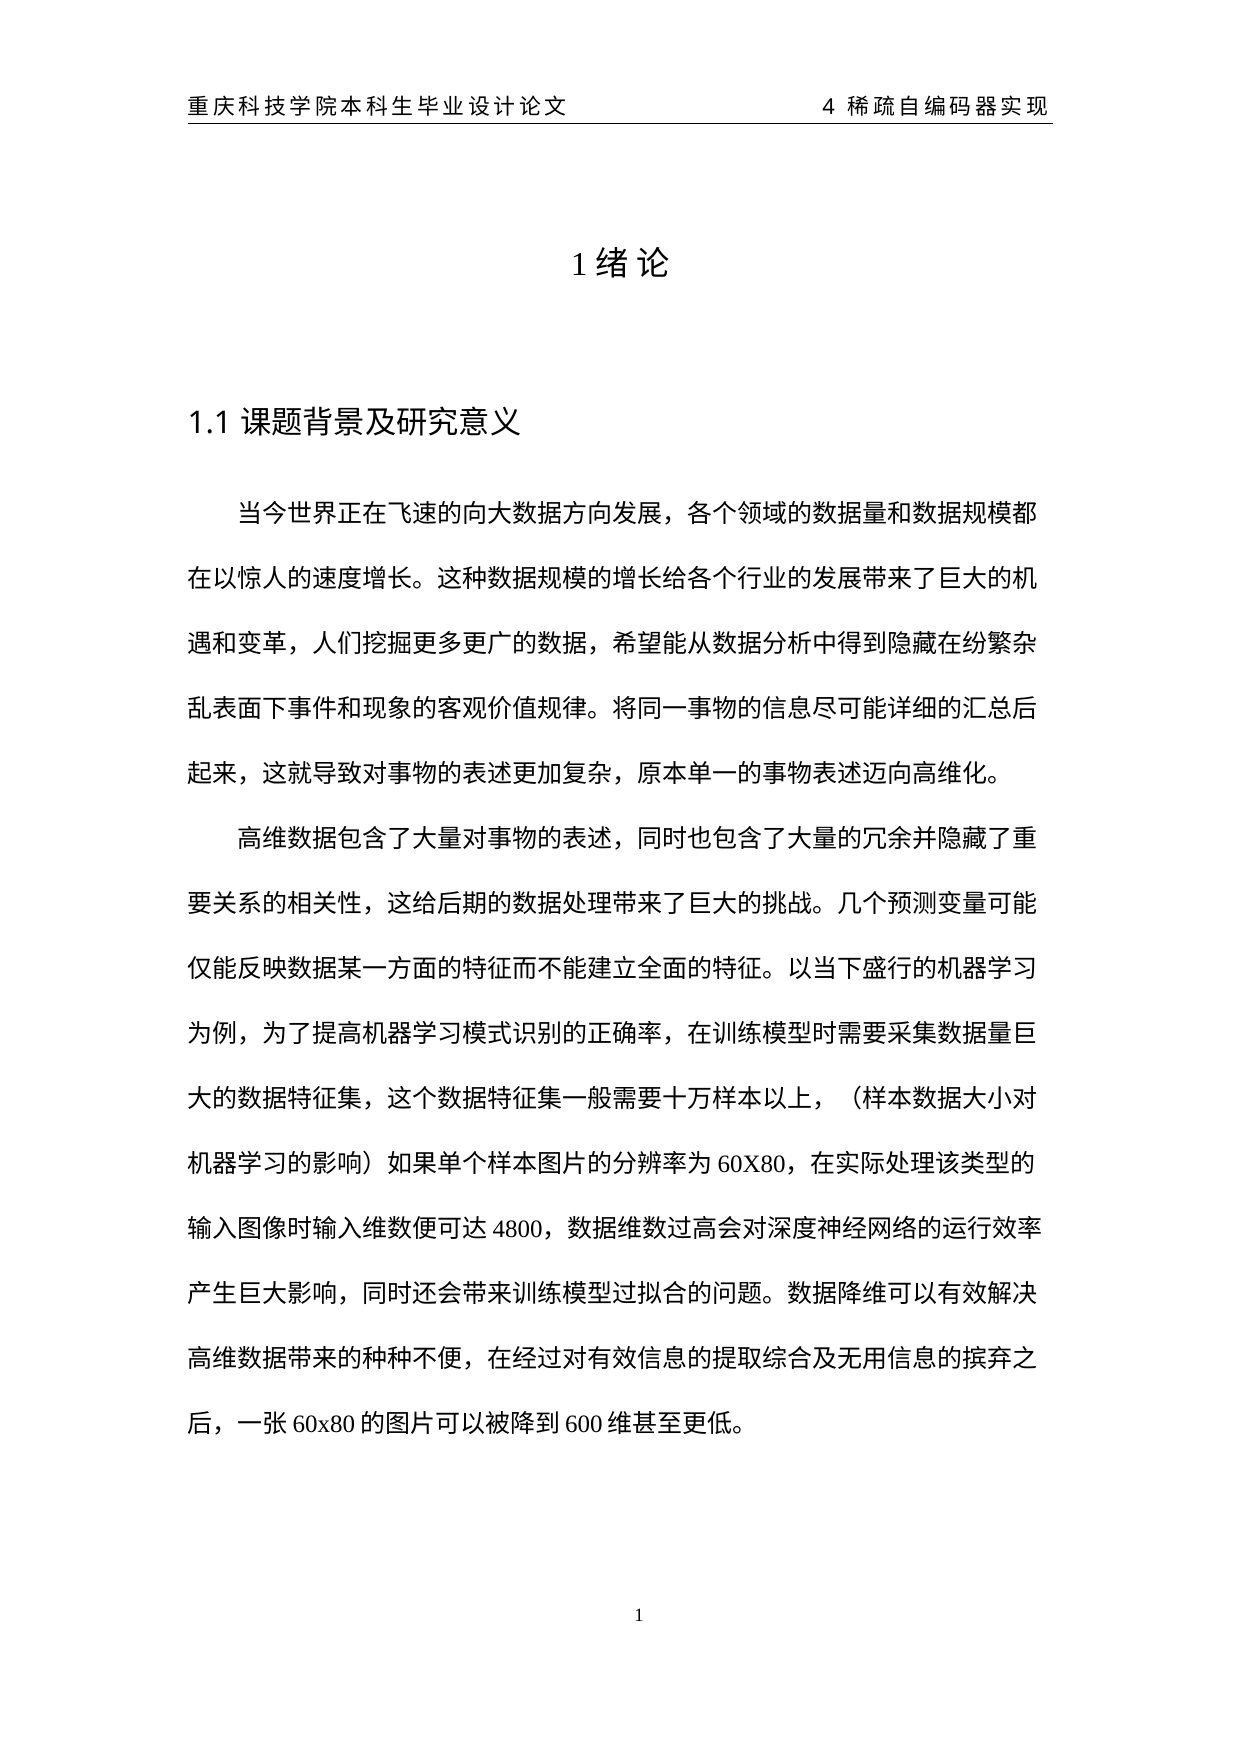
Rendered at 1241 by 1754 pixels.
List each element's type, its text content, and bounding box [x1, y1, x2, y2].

text 当今世界正在飞速的向大数据方向发展，各个领域的数据量和数据规模都在以惊人的速度增长。这种数据规模的增长给各个行业的发展带来了巨大的机遇和变革，人们挖掘更多更广的数据，希望能从数据分析中得到隐藏在纷繁杂乱表面下事件和现象的客观价值规律。将同一事物的信息尽可能详细的汇总后起来，这就导致对事物的表述更加复杂，原本单一的事物表述迈向高维化。 [187, 479, 1053, 804]
subtitle 1.1 课题背景及研究意义 [187, 387, 1053, 452]
text 高维数据包含了大量对事物的表述，同时也包含了大量的冗余并隐藏了重要关系的相关性，这给后期的数据处理带来了巨大的挑战。几个预测变量可能仅能反映数据某一方面的特征而不能建立全面的特征。以当下盛行的机器学习为例，为了提高机器学习模式识别的正确率，在训练模型时需要采集数据量巨大的数据特征集，这个数据特征集一般需要十万样本以上，（样本数据大小对机器学习的影响）如果单个样本图片的分辨率为60X80，在实际处理该类型的输入图像时输入维数便可达4800，数据维数过高会对深度神经网络的运行效率产生巨大影响，同时还会带来训练模型过拟合的问题。数据降维可以有效解决高维数据带来的种种不便，在经过对有效信息的提取综合及无用信息的摈弃之后，一张60x80的图片可以被降到600维甚至更低。 [187, 804, 1053, 1454]
subtitle 1 绪 论 [187, 228, 1053, 293]
